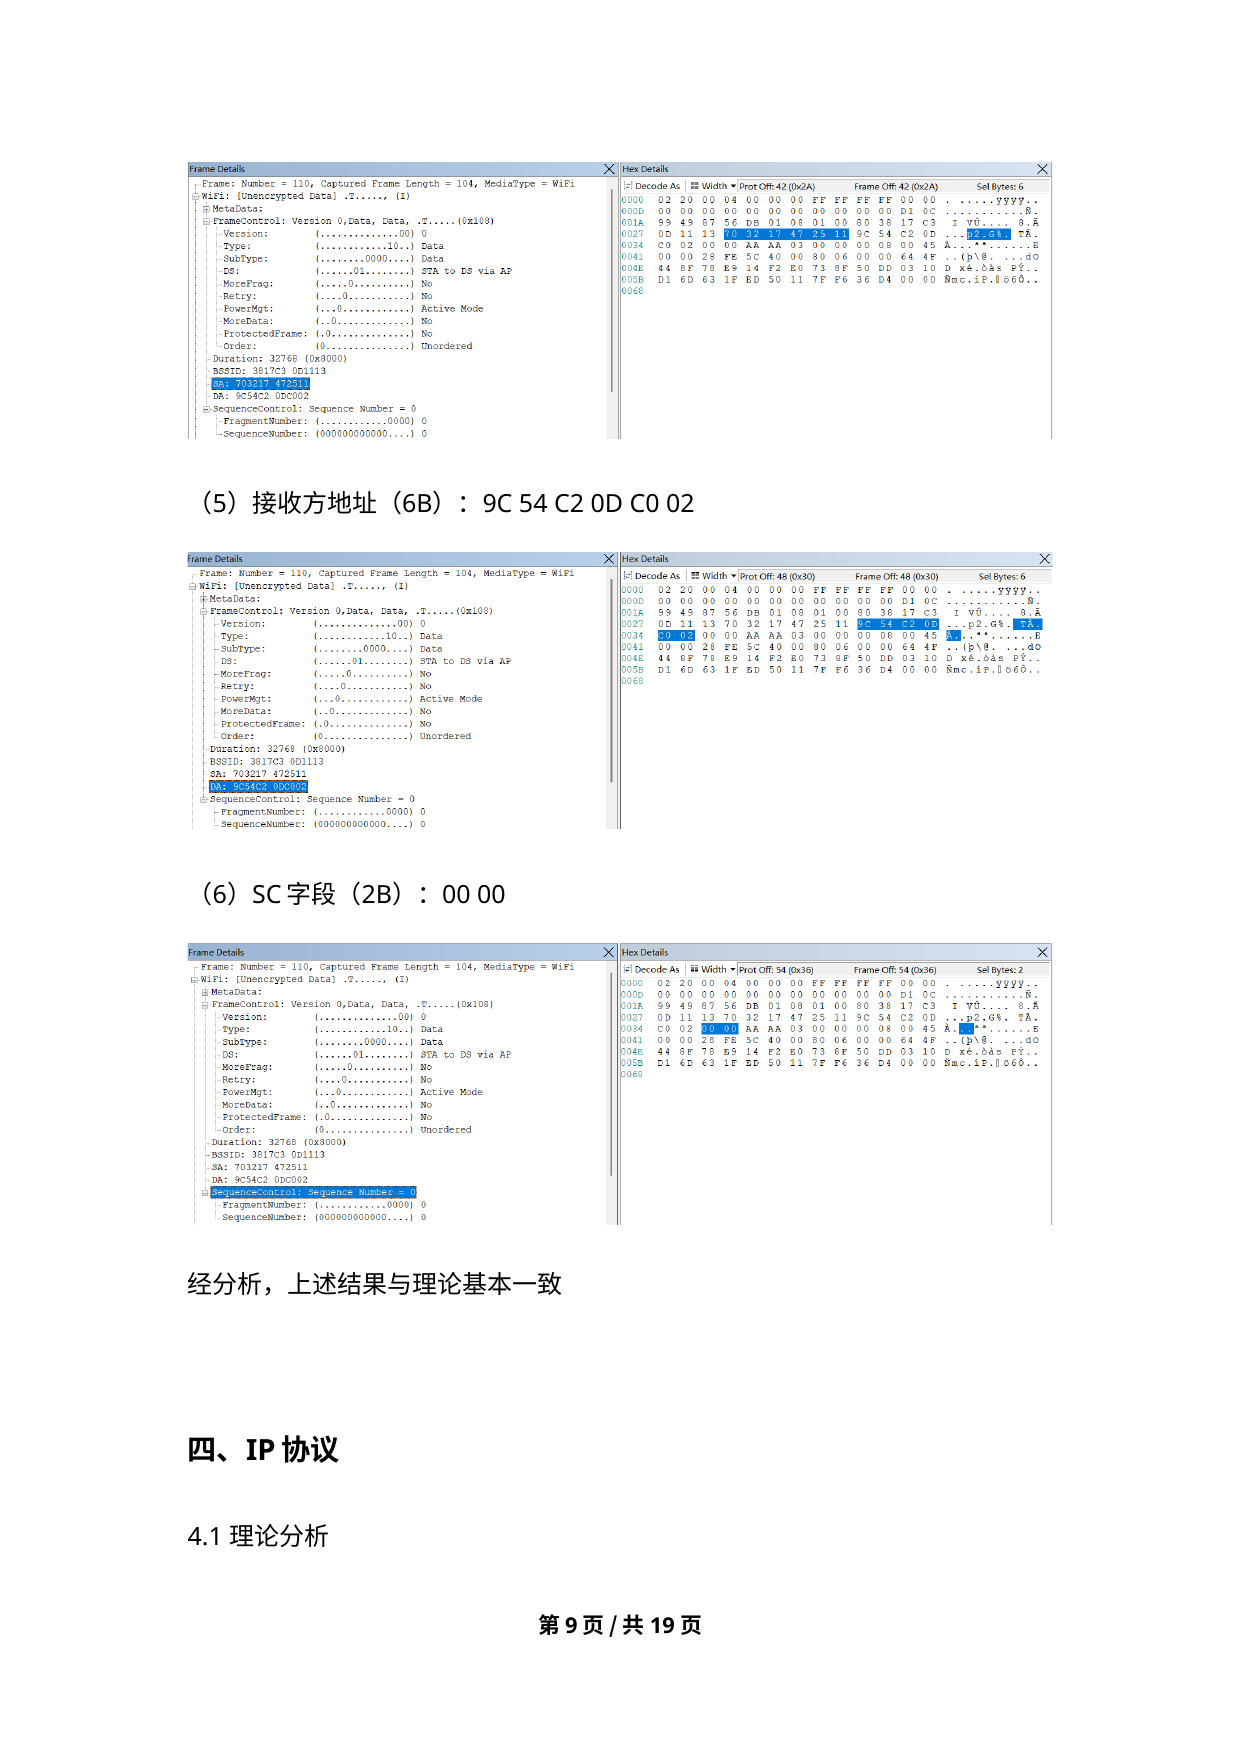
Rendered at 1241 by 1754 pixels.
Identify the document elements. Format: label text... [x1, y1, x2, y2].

text （5）接收方地址（6B）：9C 54 C2 0D C0 02 [187, 469, 1053, 534]
text 四、IP协议 [187, 1416, 1053, 1481]
picture [187, 162, 1053, 439]
text （6）SC字段（2B）：00 00 [187, 860, 1053, 925]
text 经分析，上述结果与理论基本一致 [187, 1250, 1053, 1315]
text 4.1 理论分析 [187, 1502, 1053, 1567]
picture [187, 943, 1053, 1225]
picture [187, 552, 1053, 829]
